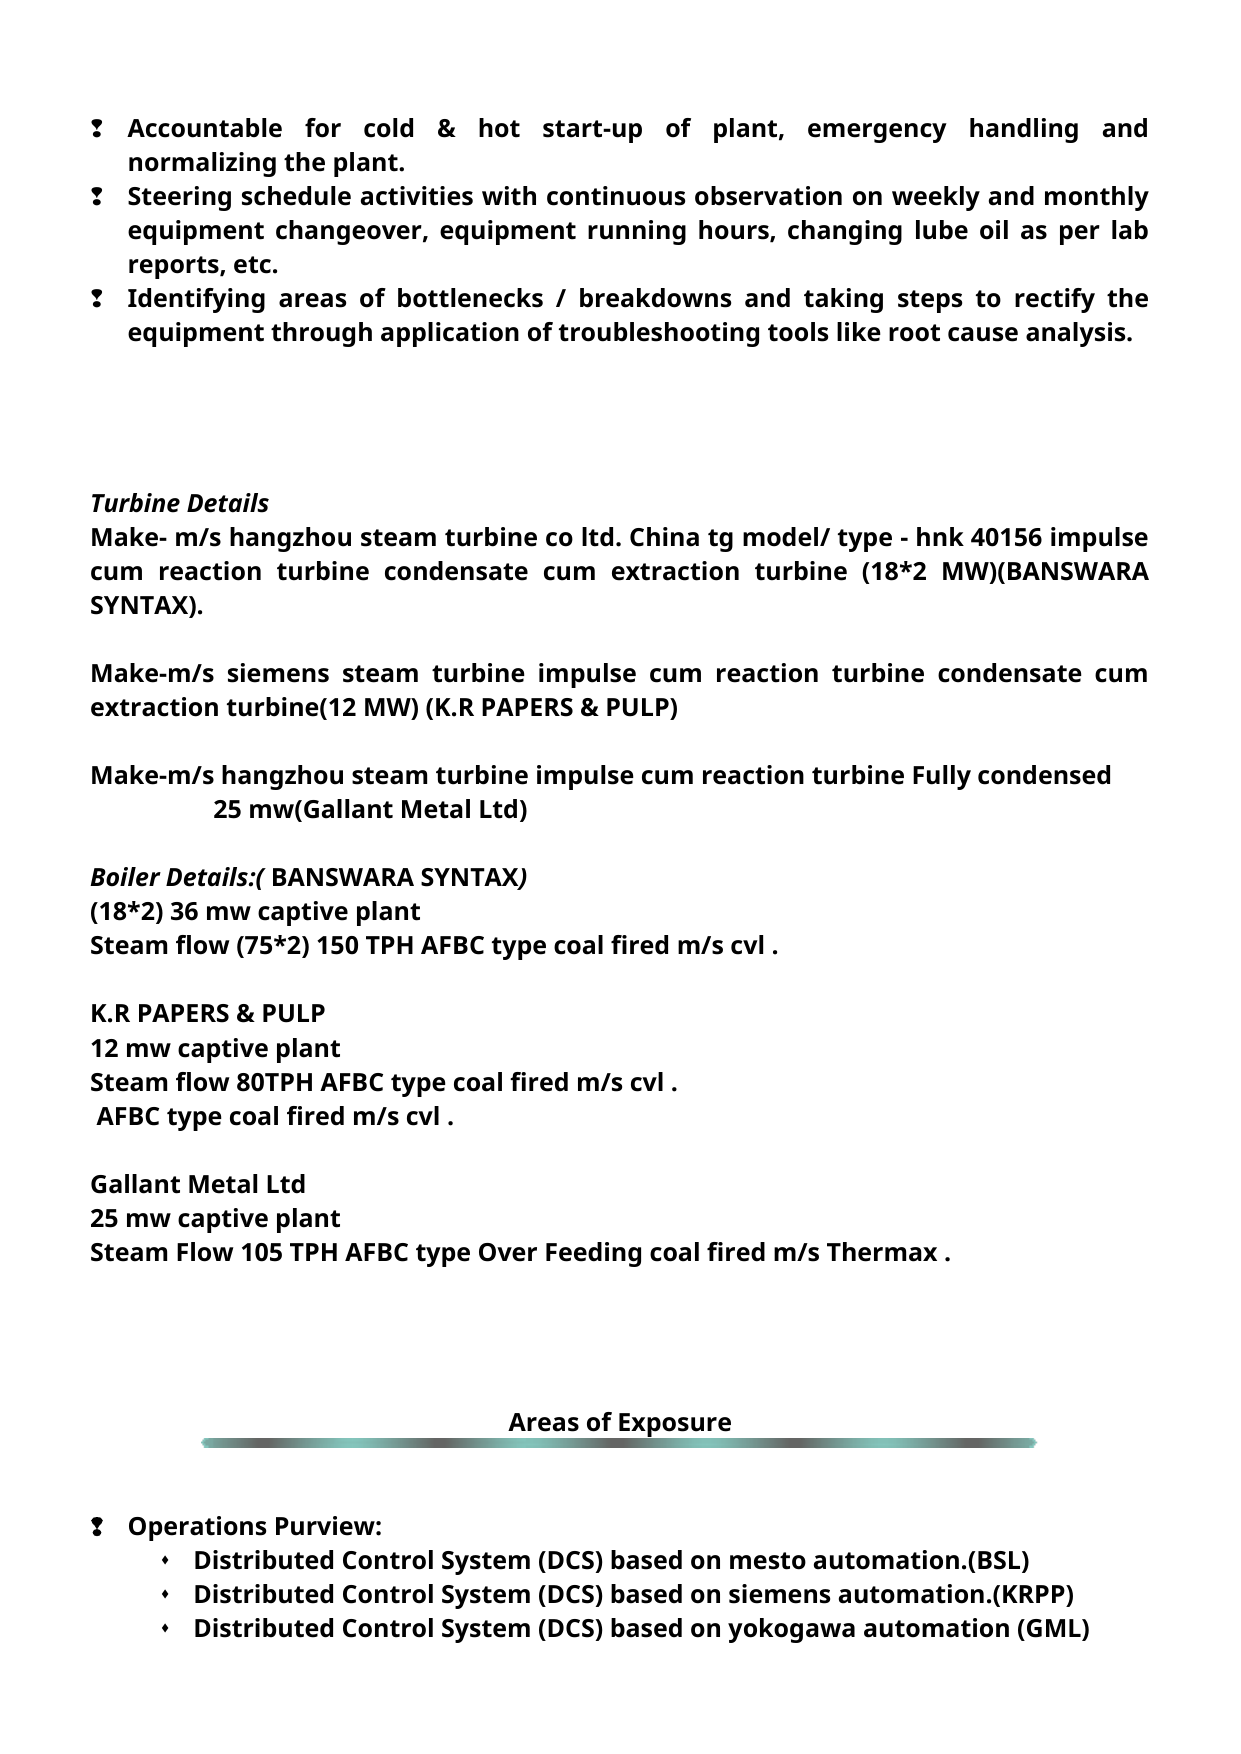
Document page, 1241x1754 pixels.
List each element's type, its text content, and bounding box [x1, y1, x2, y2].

text (18*2) 36 mw captive plant [90, 894, 1150, 928]
text Turbine Details [90, 485, 1150, 519]
text 25 mw(Gallant Metal Ltd) [90, 792, 1150, 826]
list Distributed Control System (DCS) based on mesto automation.(BSL) [156, 1543, 1150, 1577]
list Steering schedule activities with continuous observation on weekly and monthly equipment changeover, equipment running hours, changing lube oil as per lab reports, etc. [90, 179, 1150, 281]
text 25 mw captive plant [90, 1201, 1150, 1234]
text Make-m/s siemens steam turbine impulse cum reaction turbine condensate cum extraction turbine(12 MW) (K.R PAPERS & PULP) [90, 656, 1150, 724]
list Distributed Control System (DCS) based on siemens automation.(KRPP) [156, 1577, 1150, 1611]
text Gallant Metal Ltd [90, 1166, 1150, 1201]
text AFBC type coal fired m/s cvl . [90, 1098, 1150, 1132]
picture [201, 1438, 1039, 1448]
text Steam Flow 105 TPH AFBC type Over Feeding coal fired m/s Thermax . [90, 1234, 1150, 1269]
text Make-m/s hangzhou steam turbine impulse cum reaction turbine Fully condensed [90, 758, 1150, 792]
text Areas of Exposure [90, 1405, 1150, 1439]
list Distributed Control System (DCS) based on yokogawa automation (GML) [156, 1611, 1150, 1645]
text K.R PAPERS & PULP [90, 996, 1150, 1030]
list Identifying areas of bottlenecks / breakdowns and taking steps to rectify the equipment through application of troubleshooting tools like root cause analysis. [90, 281, 1150, 349]
text 12 mw captive plant [90, 1030, 1150, 1064]
list Operations Purview: [90, 1508, 1150, 1543]
text Make- m/s hangzhou steam turbine co ltd. China tg model/ type - hnk 40156 impulse cum reaction turbine condensate cum extraction turbine (18*2 MW)(BANSWARA SYNTAX). [90, 519, 1150, 621]
text Steam flow 80TPH AFBC type coal fired m/s cvl . [90, 1064, 1150, 1098]
text Steam flow (75*2) 150 TPH AFBC type coal fired m/s cvl . [90, 928, 1150, 962]
list Accountable for cold & hot start-up of plant, emergency handling and normalizing the plant. [90, 111, 1150, 179]
text Boiler Details:( BANSWARA SYNTAX) [90, 860, 1150, 894]
